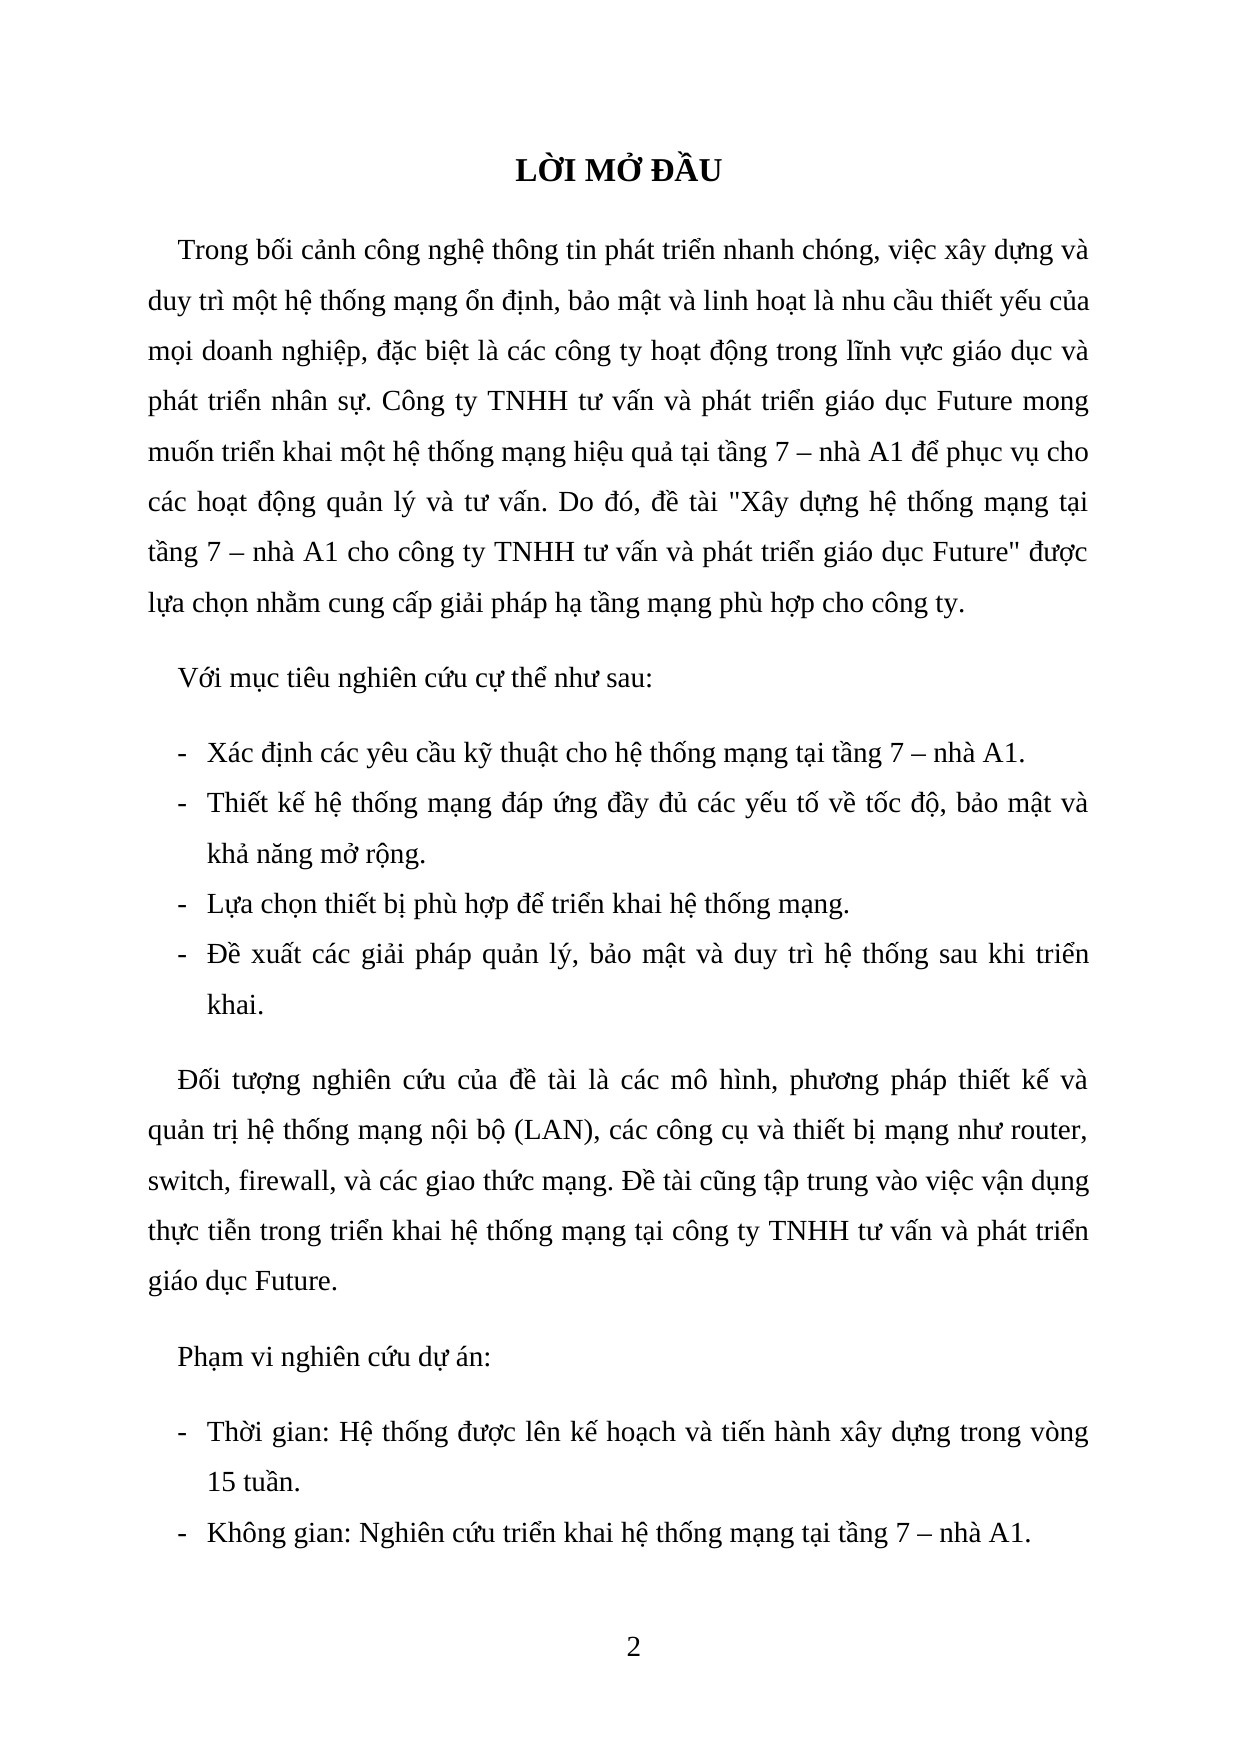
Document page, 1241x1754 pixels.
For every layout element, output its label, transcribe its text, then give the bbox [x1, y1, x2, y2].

title Không gian: Nghiên cứu triển khai hệ thống mạng tại tầng 7 – nhà A1. [177, 1515, 1090, 1548]
title Thiết kế hệ thống mạng đáp ứng đầy đủ các yếu tố về tốc độ, bảo mật và khả năng mở rộng. [177, 786, 1090, 869]
title Xác định các yêu cầu kỹ thuật cho hệ thống mạng tại tầng 7 – nhà A1. [177, 735, 1090, 769]
title Lựa chọn thiết bị phù hợp để triển khai hệ thống mạng. [177, 886, 1090, 920]
title Phạm vi nghiên cứu dự án: [148, 1339, 1090, 1372]
title Trong bối cảnh công nghệ thông tin phát triển nhanh chóng, việc xây dựng và duy trì một hệ thống mạng ổn định, bảo mật và linh hoạt là nhu cầu thiết yếu của mọi doanh nghiệp, đặc biệt là các công ty hoạt động trong lĩnh vực giáo dục và phát triển nhân sự. Công ty TNHH tư vấn và phát triển giáo dục Future mong muốn triển khai một hệ thống mạng hiệu quả tại tầng 7 – nhà A1 để phục vụ cho các hoạt động quản lý và tư vấn. Do đó, đề tài "Xây dựng hệ thống mạng tại tầng 7 – nhà A1 cho công ty TNHH tư vấn và phát triển giáo dục Future" được lựa chọn nhằm cung cấp giải pháp hạ tầng mạng phù hợp cho công ty. [148, 232, 1090, 618]
subtitle LỜI MỞ ĐẦU [148, 150, 1090, 188]
title Đối tượng nghiên cứu của đề tài là các mô hình, phương pháp thiết kế và quản trị hệ thống mạng nội bộ (LAN), các công cụ và thiết bị mạng như router, switch, firewall, và các giao thức mạng. Đề tài cũng tập trung vào việc vận dụng thực tiễn trong triển khai hệ thống mạng tại công ty TNHH tư vấn và phát triển giáo dục Future. [148, 1062, 1090, 1297]
title Thời gian: Hệ thống được lên kế hoạch và tiến hành xây dựng trong vòng 15 tuần. [177, 1414, 1090, 1498]
title Với mục tiêu nghiên cứu cự thể như sau: [148, 660, 1090, 693]
title Đề xuất các giải pháp quản lý, bảo mật và duy trì hệ thống sau khi triển khai. [177, 937, 1090, 1020]
